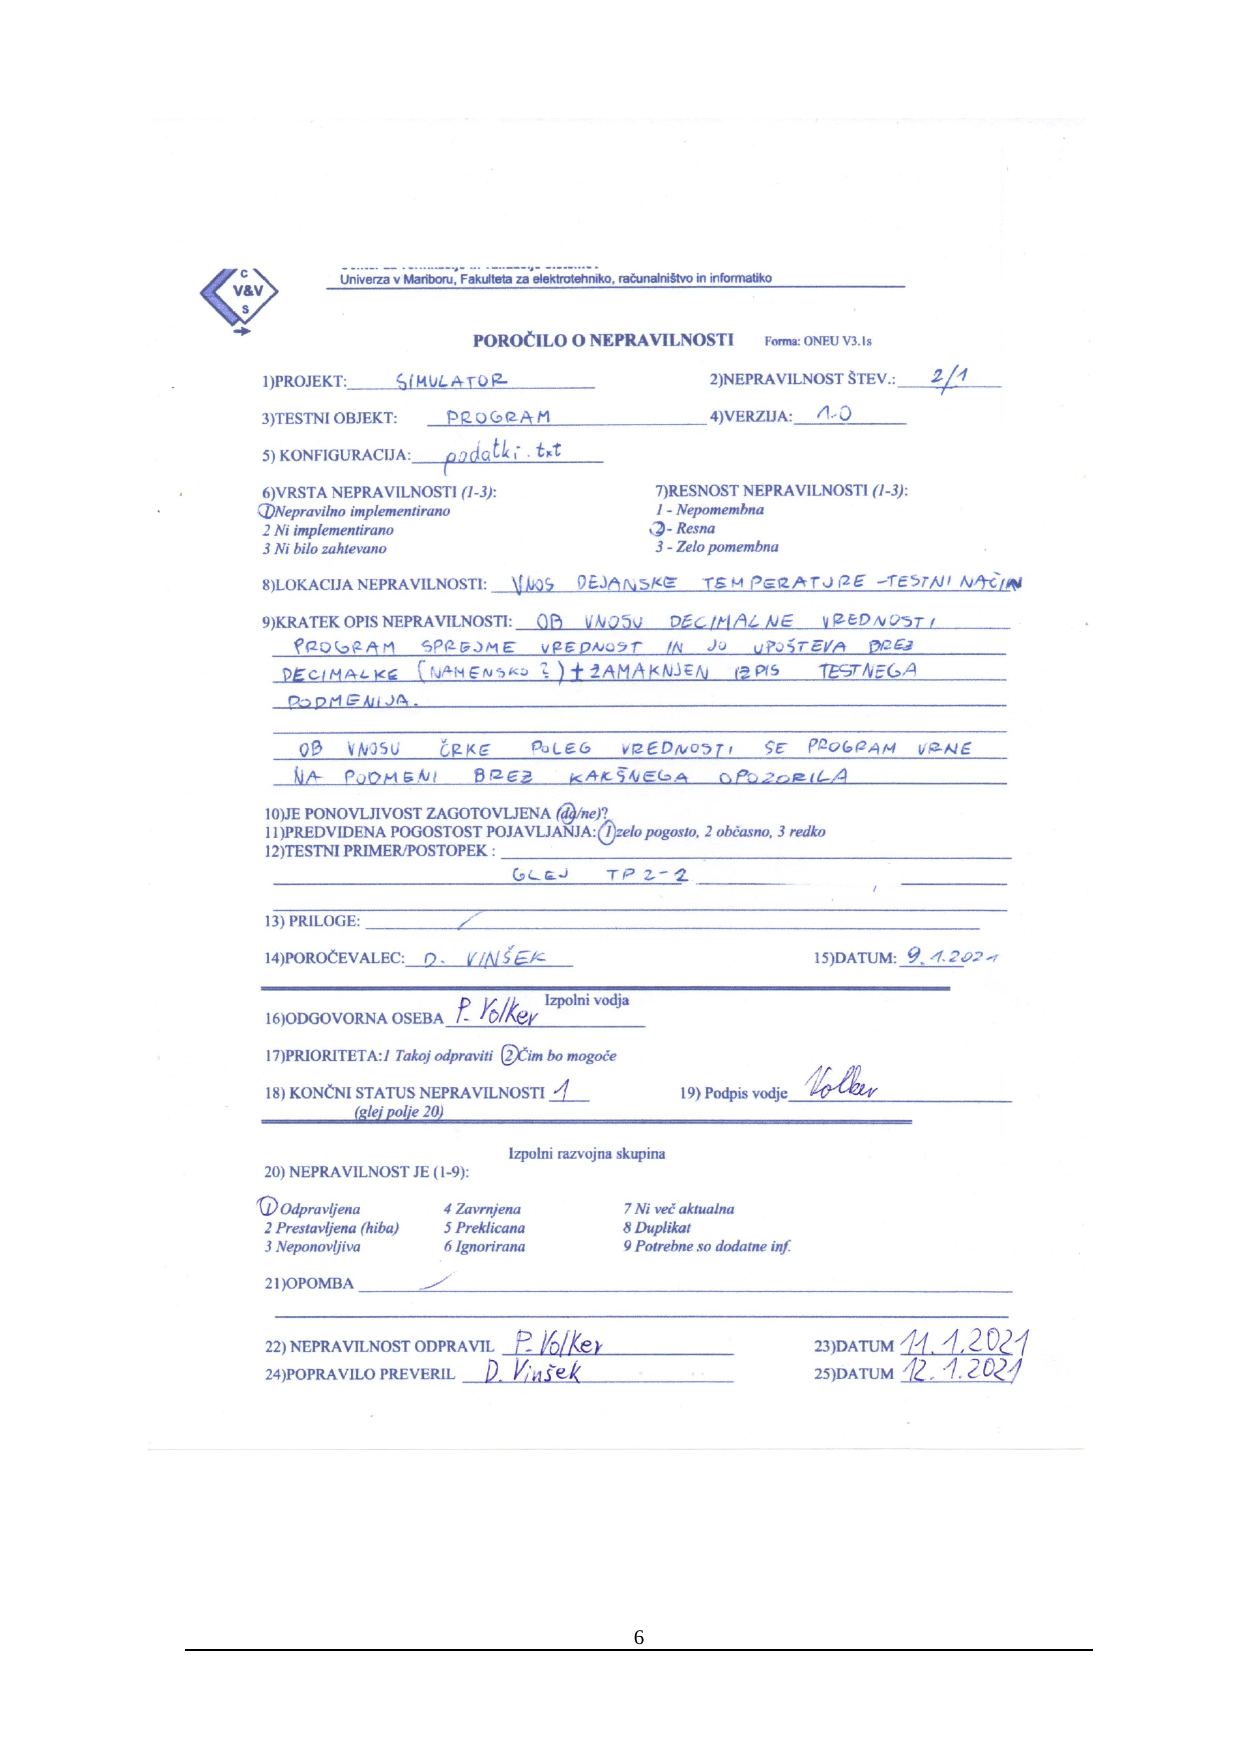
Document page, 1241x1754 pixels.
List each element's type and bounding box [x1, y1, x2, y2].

picture [147, 118, 1092, 1454]
